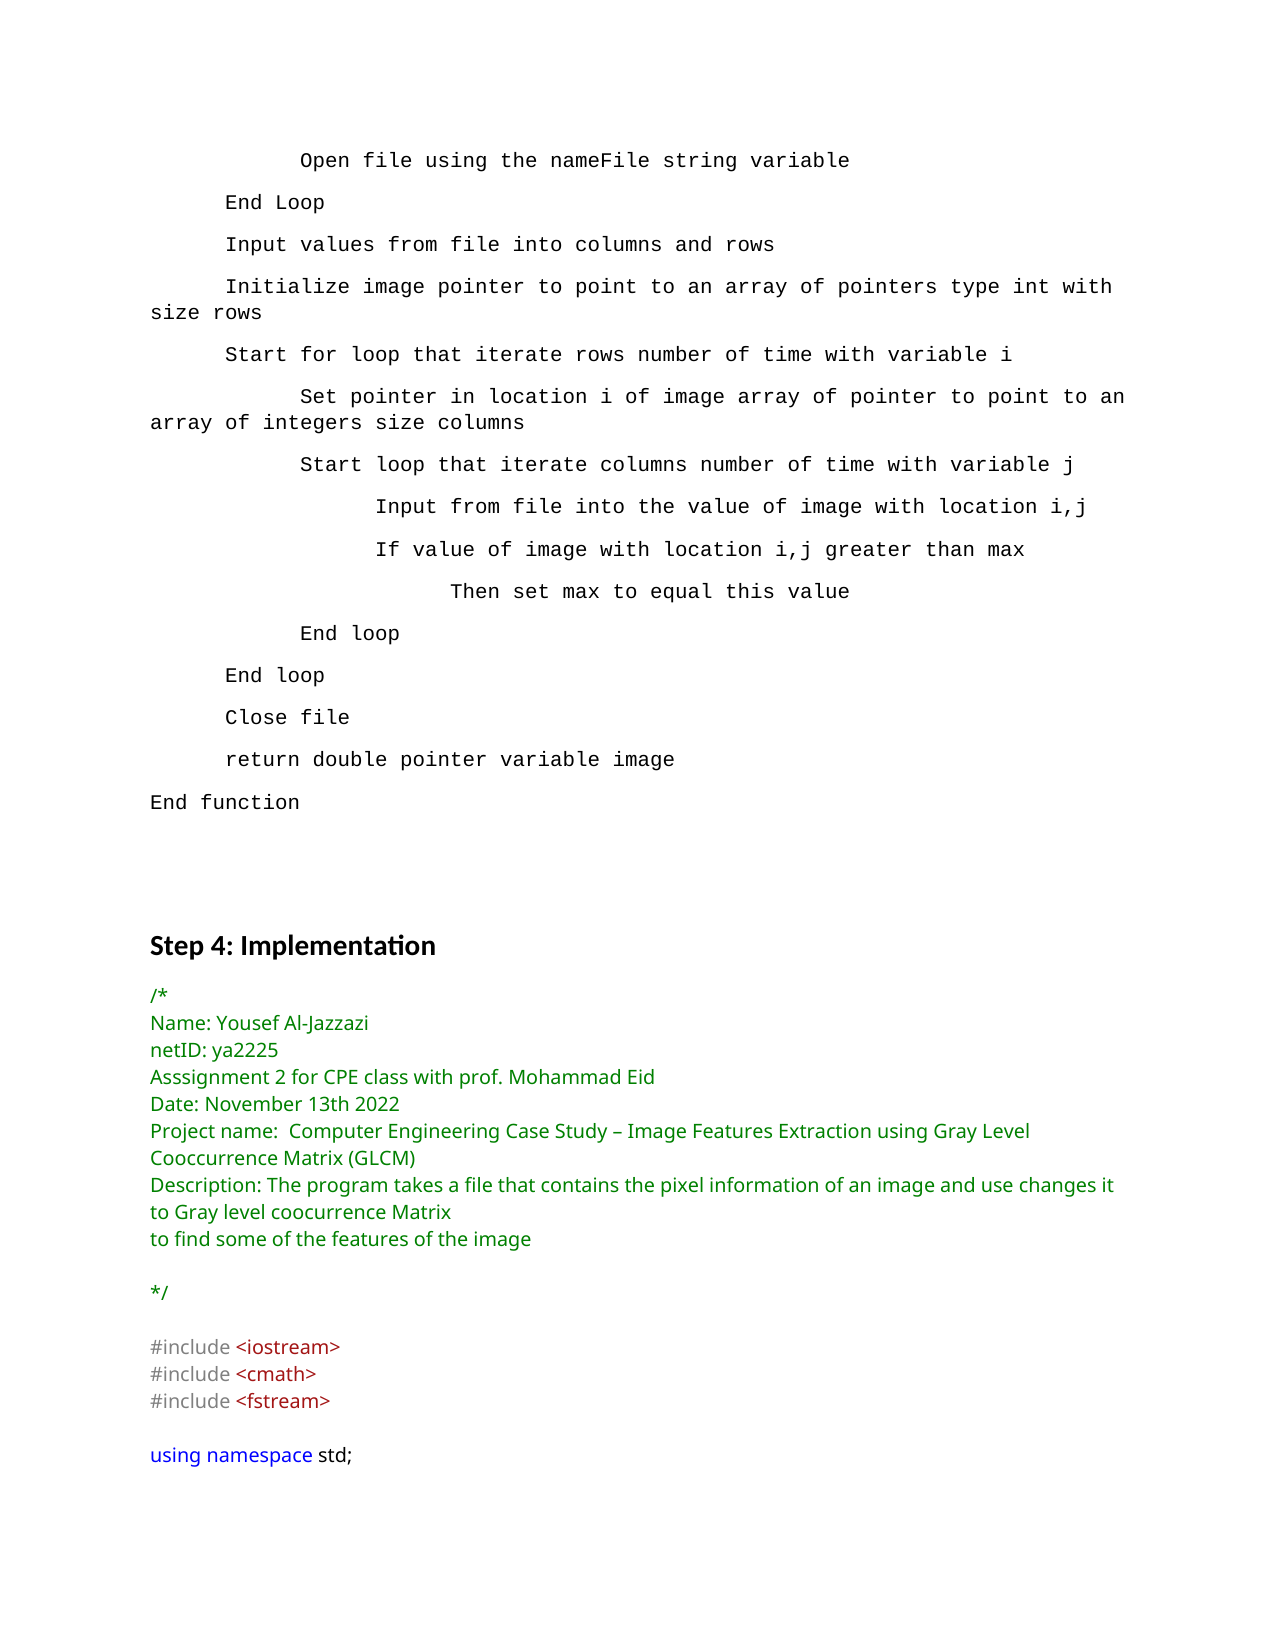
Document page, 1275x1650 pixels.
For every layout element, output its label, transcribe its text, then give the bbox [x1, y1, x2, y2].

text Name: Yousef Al-Jazzazi [150, 1009, 1125, 1036]
text Date: November 13th 2022 [150, 1090, 1125, 1117]
text Input from file into the value of image with location i,j [150, 496, 1125, 520]
text If value of image with location i,j greater than max [150, 538, 1125, 562]
text Open file using the nameFile string variable [150, 150, 1125, 174]
text /* [150, 982, 1125, 1009]
text */ [150, 1279, 1125, 1306]
text Then set max to equal this value [150, 581, 1125, 604]
text netID: ya2225 [150, 1036, 1125, 1063]
text Description: The program takes a file that contains the pixel information of an image and use changes it to Gray level coocurrence Matrix [150, 1171, 1125, 1225]
text Initialize image pointer to point to an array of pointers type int with size rows [150, 277, 1125, 326]
text return double pointer variable image [150, 749, 1125, 773]
text using namespace std; [150, 1441, 1125, 1468]
text to find some of the features of the image [150, 1225, 1125, 1252]
text End function [150, 792, 1125, 815]
text Close file [150, 707, 1125, 731]
text Set pointer in location i of image array of pointer to point to an array of integers size columns [150, 386, 1125, 436]
text Input values from file into columns and rows [150, 234, 1125, 258]
text #include <fstream> [150, 1387, 1125, 1414]
text Step 4: Implementation [150, 927, 1125, 963]
text Start for loop that iterate rows number of time with variable i [150, 344, 1125, 368]
text Asssignment 2 for CPE class with prof. Mohammad Eid [150, 1063, 1125, 1090]
text End loop [150, 623, 1125, 647]
text End loop [150, 665, 1125, 689]
text #include <iostream> [150, 1333, 1125, 1360]
text Project name: Computer Engineering Case Study – Image Features Extraction using Gray Level Cooccurrence Matrix (GLCM) [150, 1117, 1125, 1171]
text Start loop that iterate columns number of time with variable j [150, 454, 1125, 478]
text #include <cmath> [150, 1360, 1125, 1387]
text End Loop [150, 192, 1125, 216]
